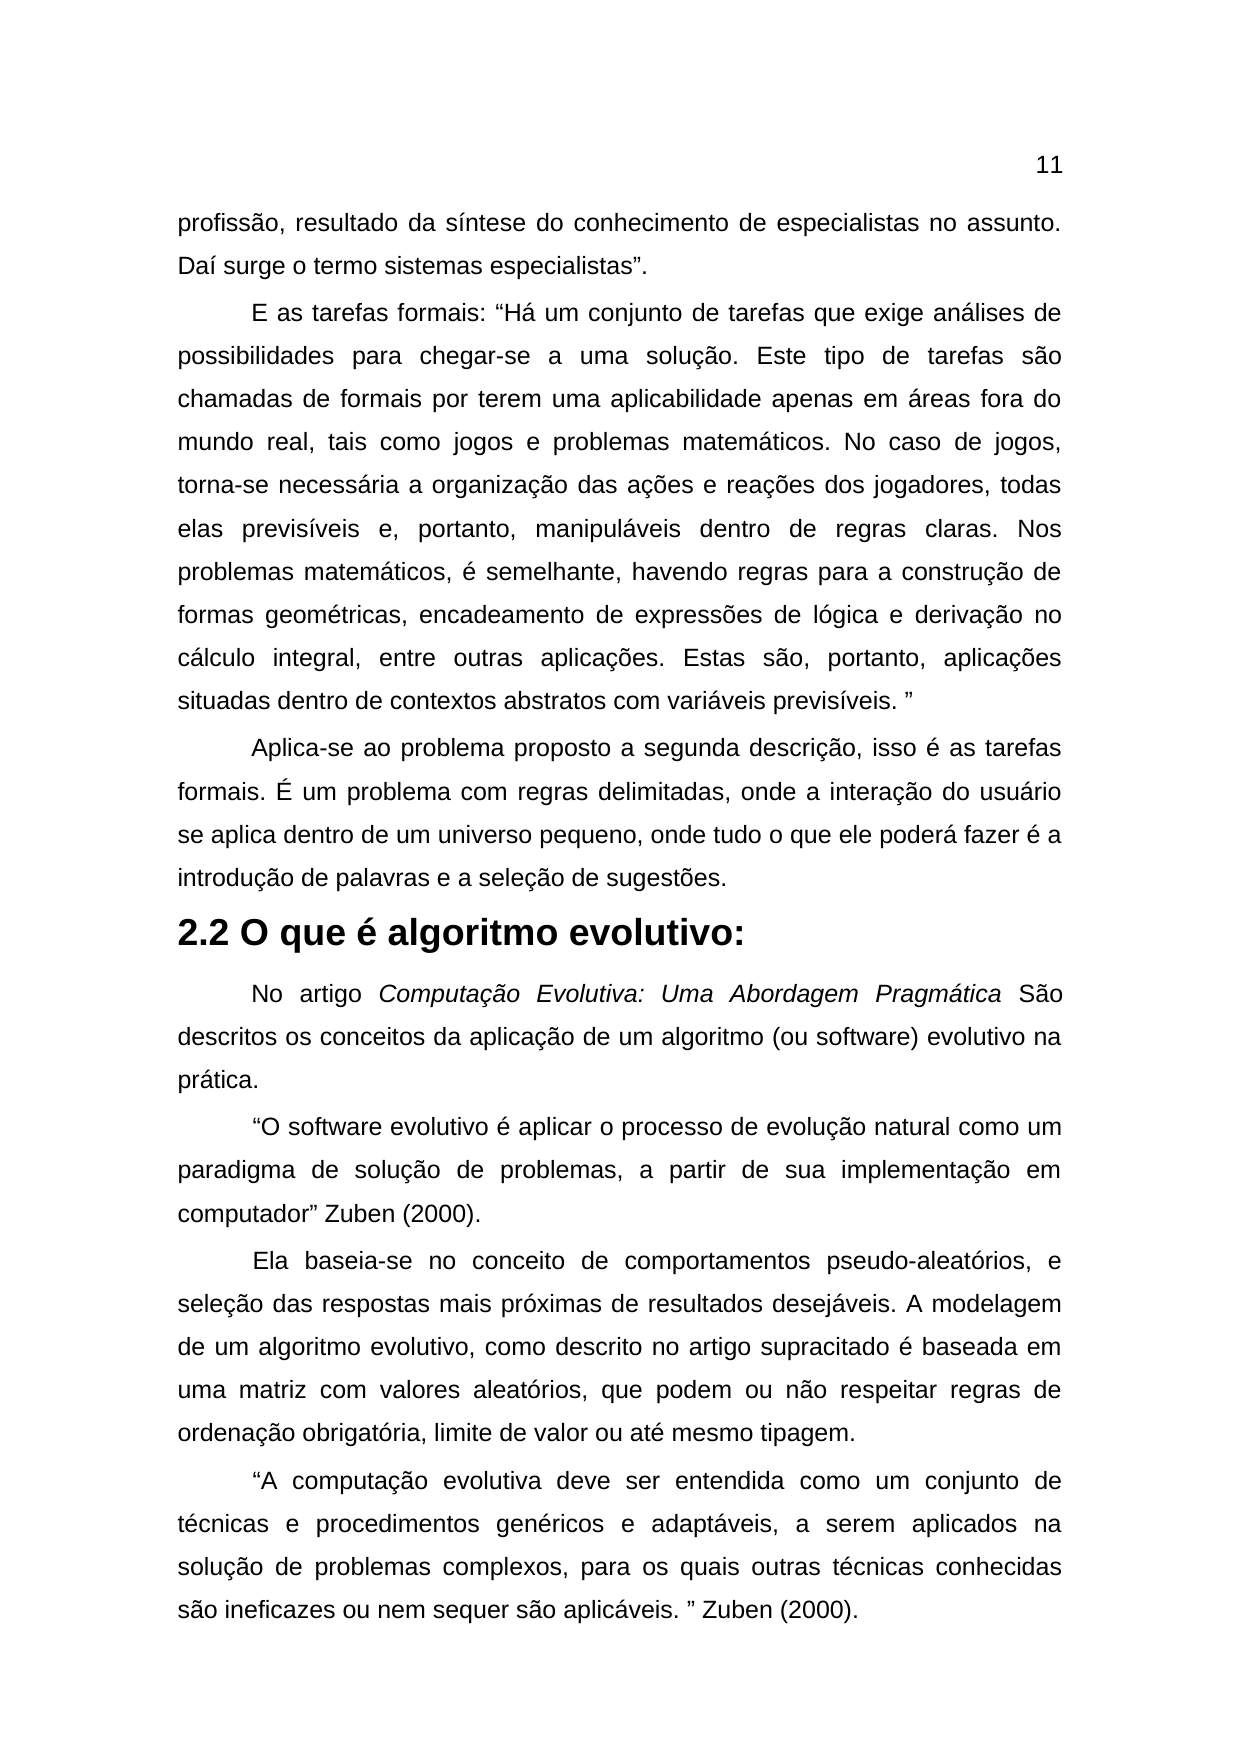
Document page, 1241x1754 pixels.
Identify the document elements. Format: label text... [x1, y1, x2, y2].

text E as tarefas formais: “Há um conjunto de tarefas que exige análises de possibilidades para chegar-se a uma solução. Este tipo de tarefas são chamadas de formais por terem uma aplicabilidade apenas em áreas fora do mundo real, tais como jogos e problemas matemáticos. No caso de jogos, torna-se necessária a organização das ações e reações dos jogadores, todas elas previsíveis e, portanto, manipuláveis dentro de regras claras. Nos problemas matemáticos, é semelhante, havendo regras para a construção de formas geométricas, encadeamento de expressões de lógica e derivação no cálculo integral, entre outras aplicações. Estas são, portanto, aplicações situadas dentro de contextos abstratos com variáveis previsíveis. ” [177, 298, 1063, 715]
text Ela baseia-se no conceito de comportamentos pseudo-aleatórios, e seleção das respostas mais próximas de resultados desejáveis. A modelagem de um algoritmo evolutivo, como descrito no artigo supracitado é baseada em uma matriz com valores aleatórios, que podem ou não respeitar regras de ordenação obrigatória, limite de valor ou até mesmo tipagem. [177, 1246, 1063, 1447]
subtitle 2.2 O que é algoritmo evolutivo: [177, 910, 1063, 953]
text No artigo Computação Evolutiva: Uma Abordagem Pragmática São descritos os conceitos da aplicação de um algoritmo (ou software) evolutivo na prática. [177, 979, 1063, 1094]
text Aplica-se ao problema proposto a segunda descrição, isso é as tarefas formais. É um problema com regras delimitadas, onde a interação do usuário se aplica dentro de um universo pequeno, onde tudo o que ele poderá fazer é a introdução de palavras e a seleção de sugestões. [177, 733, 1063, 891]
text “A computação evolutiva deve ser entendida como um conjunto de técnicas e procedimentos genéricos e adaptáveis, a serem aplicados na solução de problemas complexos, para os quais outras técnicas conhecidas são ineficazes ou nem sequer são aplicáveis. ” Zuben (2000). [177, 1466, 1063, 1624]
text “O software evolutivo é aplicar o processo de evolução natural como um paradigma de solução de problemas, a partir de sua implementação em computador” Zuben (2000). [177, 1112, 1063, 1227]
